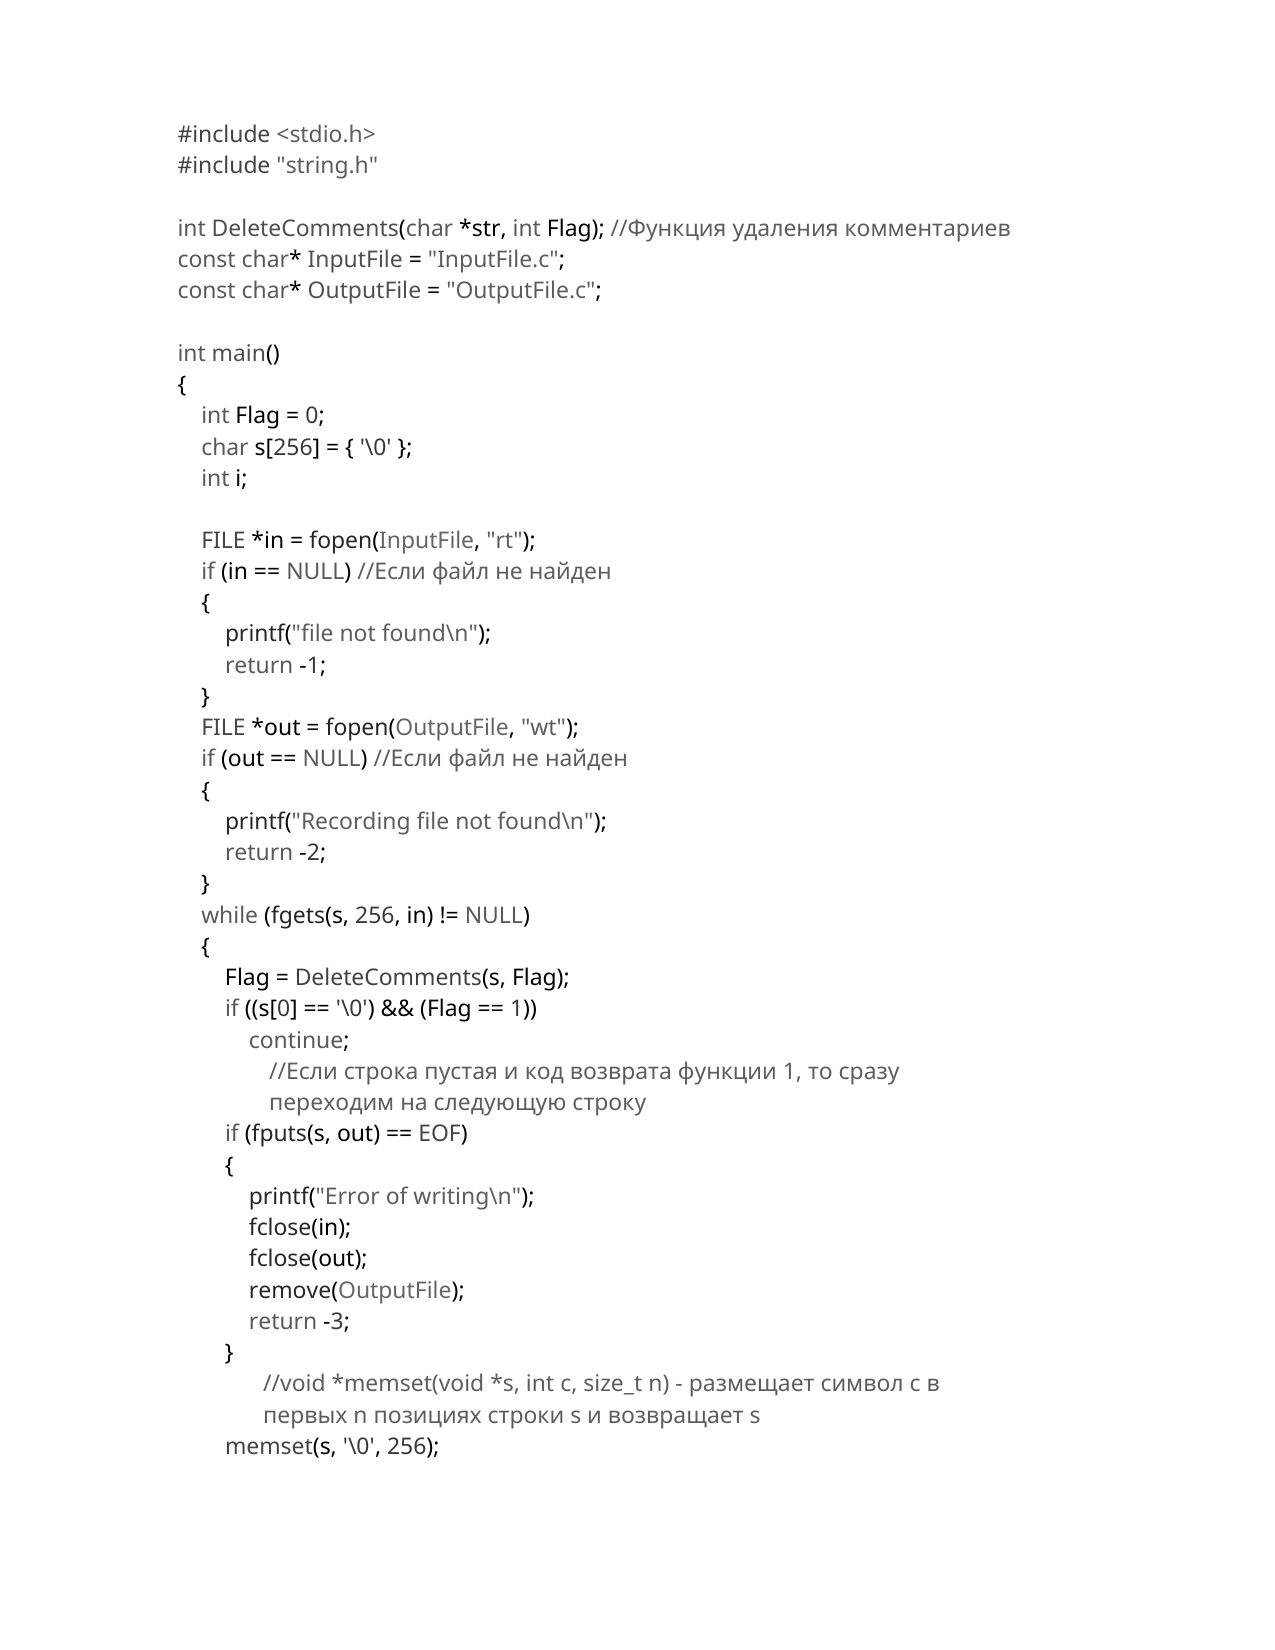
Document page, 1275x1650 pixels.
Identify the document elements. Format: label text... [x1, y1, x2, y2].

text if ((s[0] == '\0') && (Flag == 1)) [177, 992, 1186, 1024]
text FILE *in = fopen(InputFile, "rt"); [177, 524, 1186, 555]
text { [177, 586, 1186, 617]
text if (fputs(s, out) == EOF) [177, 1117, 1186, 1149]
text return -3; [177, 1305, 1186, 1336]
text } [177, 680, 1186, 711]
text { [177, 368, 1186, 399]
text continue; [177, 1024, 1186, 1055]
text return -1; [177, 649, 1186, 680]
text int DeleteComments(char *str, int Flag); //Функция удаления комментариев [177, 212, 1186, 243]
text fclose(in); [177, 1211, 1186, 1242]
text { [177, 930, 1186, 961]
text { [177, 774, 1186, 805]
text if (out == NULL) //Если файл не найден [177, 742, 1186, 774]
text const char* OutputFile = "OutputFile.c"; [177, 274, 1186, 306]
text if (in == NULL) //Если файл не найден [177, 555, 1186, 586]
text const char* InputFile = "InputFile.c"; [177, 243, 1186, 274]
text return -2; [177, 836, 1186, 867]
text } [177, 867, 1186, 899]
text переходим на следующую строку [177, 1086, 1186, 1117]
text #include <stdio.h> [177, 118, 1186, 149]
text int Flag = 0; [177, 399, 1186, 431]
text #include "string.h" [177, 149, 1186, 181]
text } [177, 1336, 1186, 1367]
text remove(OutputFile); [177, 1274, 1186, 1305]
text while (fgets(s, 256, in) != NULL) [177, 899, 1186, 930]
text fclose(out); [177, 1242, 1186, 1274]
text char s[256] = { '\0' }; [177, 431, 1186, 462]
text printf("Recording file not found\n"); [177, 805, 1186, 836]
text первых n позициях строки s и возвращает s [177, 1399, 1186, 1430]
text int i; [177, 462, 1186, 493]
text FILE *out = fopen(OutputFile, "wt"); [177, 711, 1186, 742]
text printf("Error of writing\n"); [177, 1180, 1186, 1211]
text Flag = DeleteComments(s, Flag); [177, 961, 1186, 992]
text //Если строка пустая и код возврата функции 1, то сразу [177, 1055, 1186, 1086]
text { [177, 1149, 1186, 1180]
text //void *memset(void *s, int c, size_t n) - размещает символ c в [177, 1367, 1186, 1399]
text printf("file not found\n"); [177, 617, 1186, 649]
text int main() [177, 337, 1186, 368]
text memset(s, '\0', 256); [177, 1430, 1186, 1461]
